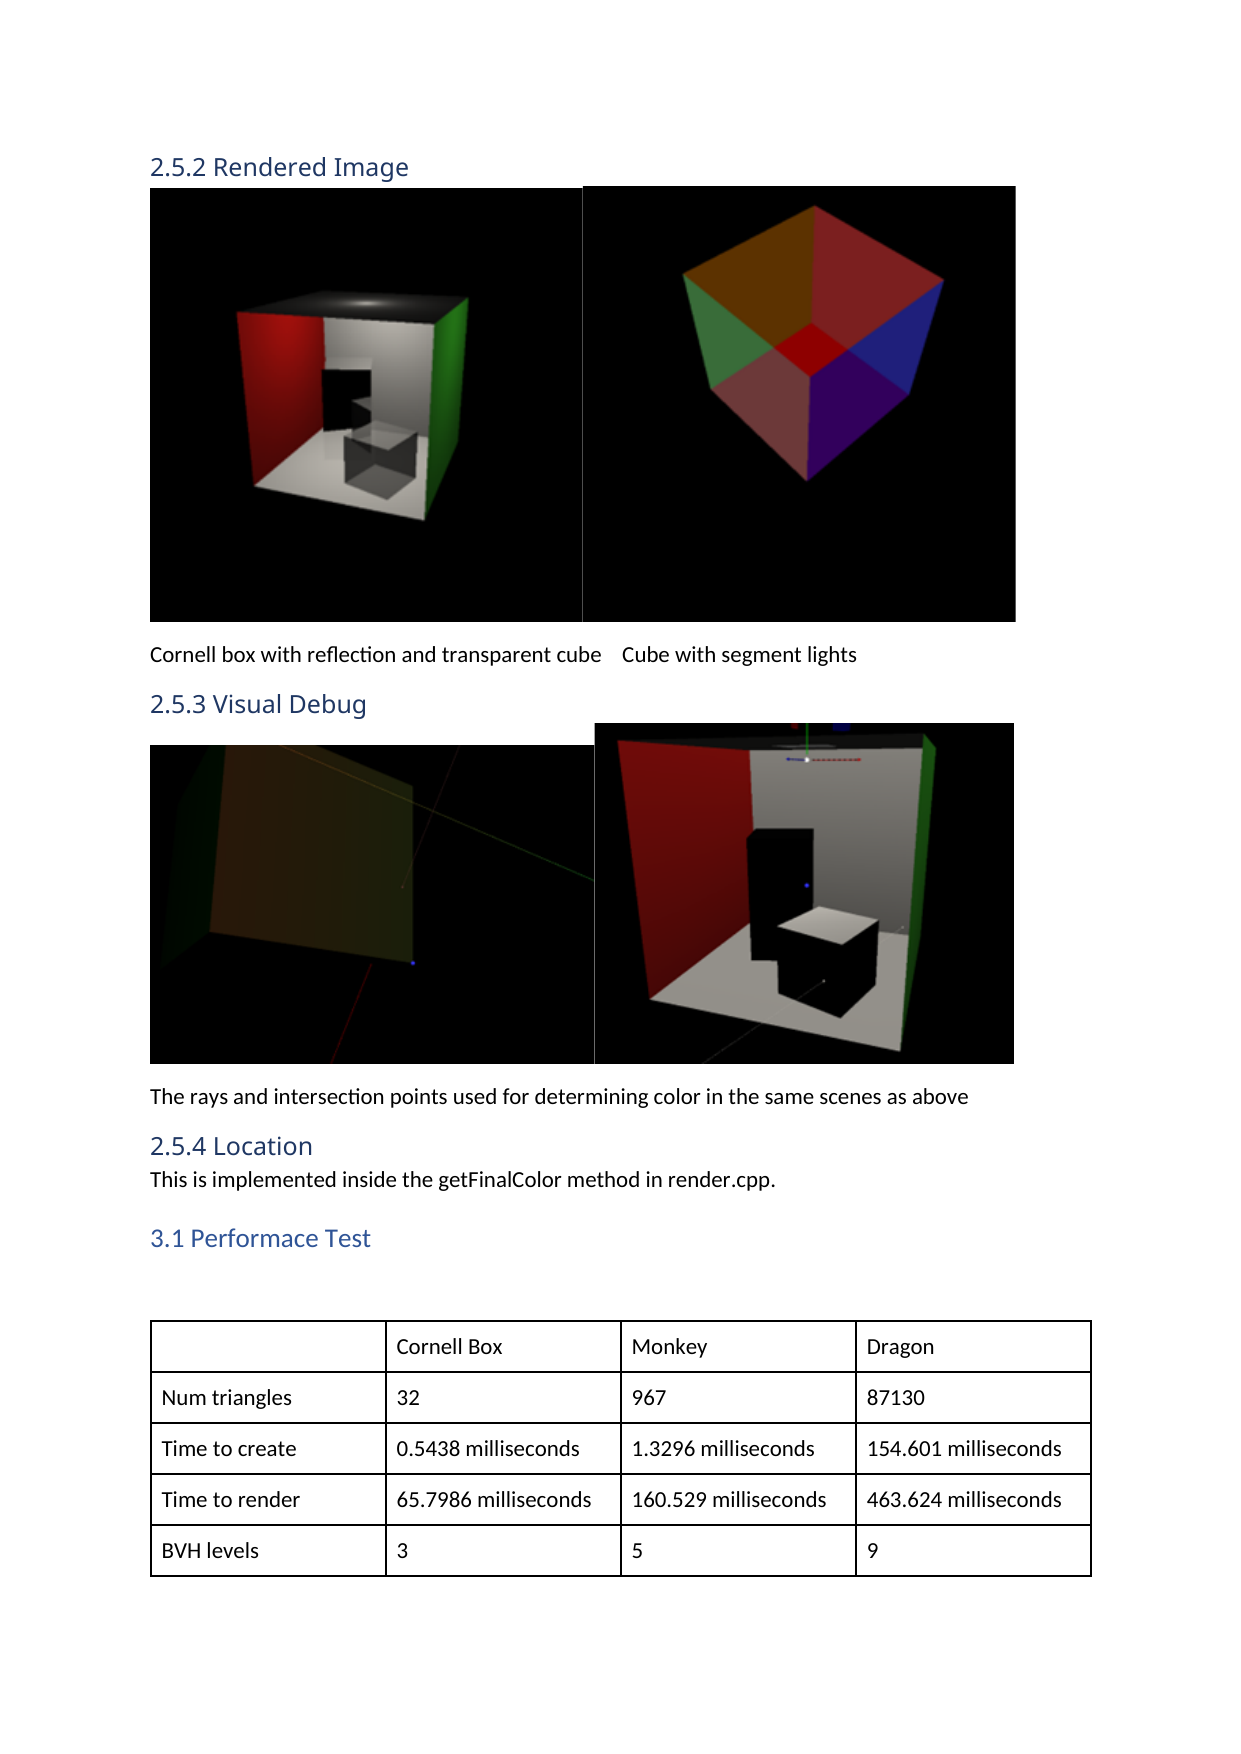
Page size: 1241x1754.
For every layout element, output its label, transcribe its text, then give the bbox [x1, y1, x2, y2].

table_cell 967 [622, 1373, 855, 1422]
subtitle 2.5.2 Rendered Image [150, 150, 1090, 184]
table_cell 9 [857, 1526, 1090, 1575]
text This is implemented inside the getFinalColor method in render.cpp. [150, 1166, 1090, 1194]
table_cell 3 [387, 1526, 620, 1575]
subtitle 2.5.3 Visual Debug [150, 687, 1090, 721]
table_header Dragon [857, 1322, 1090, 1371]
text Cornell box with reflection and transparent cube Cube with segment lights [150, 640, 1090, 668]
table_cell 154.601 milliseconds [857, 1424, 1090, 1473]
text 3.1 Performace Test [150, 1221, 1090, 1254]
picture [150, 186, 1016, 622]
table_cell BVH levels [152, 1526, 385, 1575]
table_header [152, 1322, 385, 1371]
table_header Cornell Box [387, 1322, 620, 1371]
table_cell 1.3296 milliseconds [622, 1424, 855, 1473]
table_cell 160.529 milliseconds [622, 1475, 855, 1524]
subtitle 2.5.4 Location [150, 1129, 1090, 1163]
table_cell Num triangles [152, 1373, 385, 1422]
table_cell 65.7986 milliseconds [387, 1475, 620, 1524]
table_cell 463.624 milliseconds [857, 1475, 1090, 1524]
table_cell 0.5438 milliseconds [387, 1424, 620, 1473]
table_cell 32 [387, 1373, 620, 1422]
text The rays and intersection points used for determining color in the same scenes as above [150, 1082, 1090, 1110]
table_cell Time to create [152, 1424, 385, 1473]
picture [150, 723, 1014, 1064]
table_cell 87130 [857, 1373, 1090, 1422]
table_cell Time to render [152, 1475, 385, 1524]
table_cell 5 [622, 1526, 855, 1575]
table_header Monkey [622, 1322, 855, 1371]
